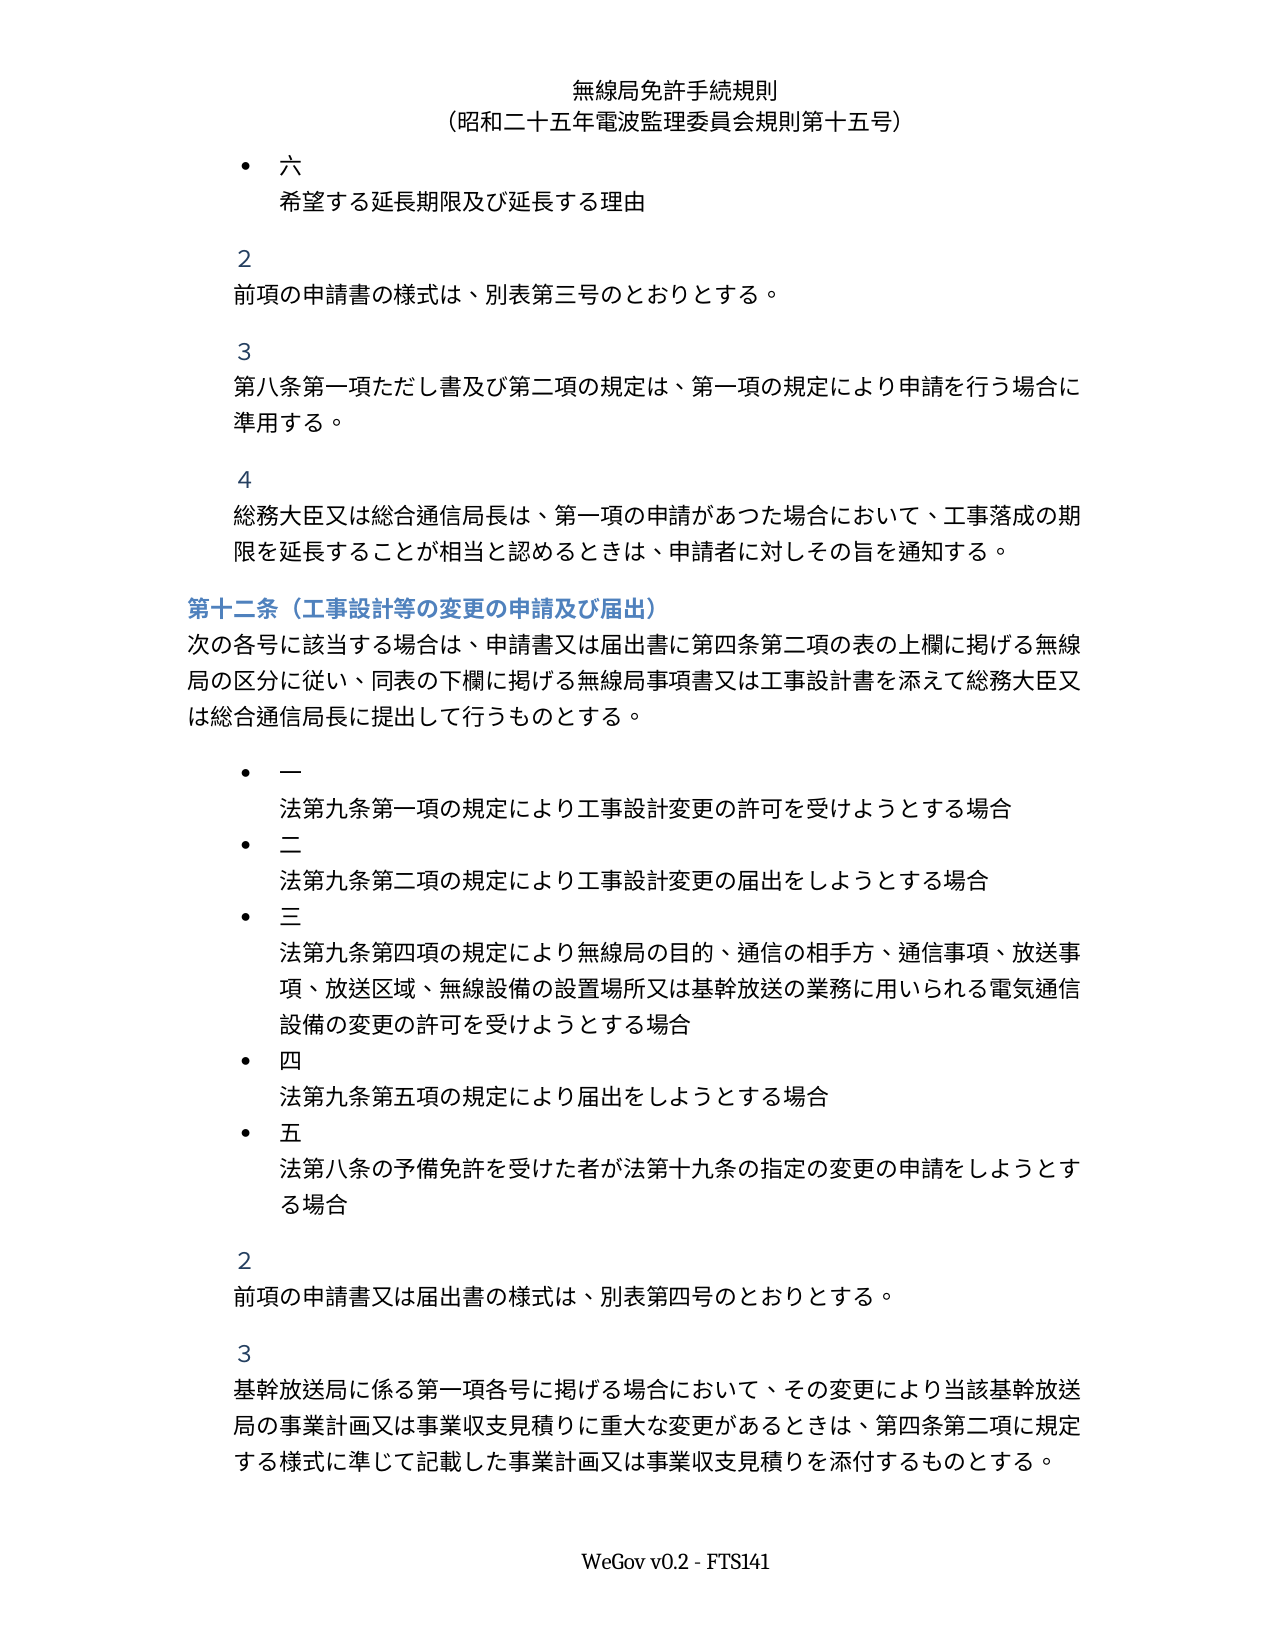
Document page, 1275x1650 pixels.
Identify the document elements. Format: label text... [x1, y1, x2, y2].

text 前項の申請書の様式は、別表第三号のとおりとする。 [233, 279, 1087, 310]
list 二 法第九条第二項の規定により工事設計変更の届出をしようとする場合 [242, 829, 1087, 896]
subtitle ４ [233, 464, 1087, 495]
text 次の各号に該当する場合は、申請書又は届出書に第四条第二項の表の上欄に掲げる無線局の区分に従い、同表の下欄に掲げる無線局事項書又は工事設計書を添えて総務大臣又は総合通信局長に提出して行うものとする。 [187, 629, 1087, 732]
subtitle ３ [233, 335, 1087, 367]
subtitle 第十二条（工事設計等の変更の申請及び届出） [187, 593, 1087, 624]
subtitle ３ [233, 1338, 1087, 1369]
text 総務大臣又は総合通信局長は、第一項の申請があつた場合において、工事落成の期限を延長することが相当と認めるときは、申請者に対しその旨を通知する。 [233, 500, 1087, 567]
subtitle ２ [233, 1245, 1087, 1277]
list 六 希望する延長期限及び延長する理由 [242, 150, 1087, 217]
subtitle ２ [233, 243, 1087, 274]
list 四 法第九条第五項の規定により届出をしようとする場合 [242, 1045, 1087, 1112]
text 前項の申請書又は届出書の様式は、別表第四号のとおりとする。 [233, 1281, 1087, 1312]
list 一 法第九条第一項の規定により工事設計変更の許可を受けようとする場合 [242, 757, 1087, 824]
list 三 法第九条第四項の規定により無線局の目的、通信の相手方、通信事項、放送事項、放送区域、無線設備の設置場所又は基幹放送の業務に用いられる電気通信設備の変更の許可を受けようとする場合 [242, 901, 1087, 1040]
list 五 法第八条の予備免許を受けた者が法第十九条の指定の変更の申請をしようとする場合 [242, 1117, 1087, 1220]
text 第八条第一項ただし書及び第二項の規定は、第一項の規定により申請を行う場合に準用する。 [233, 371, 1087, 438]
